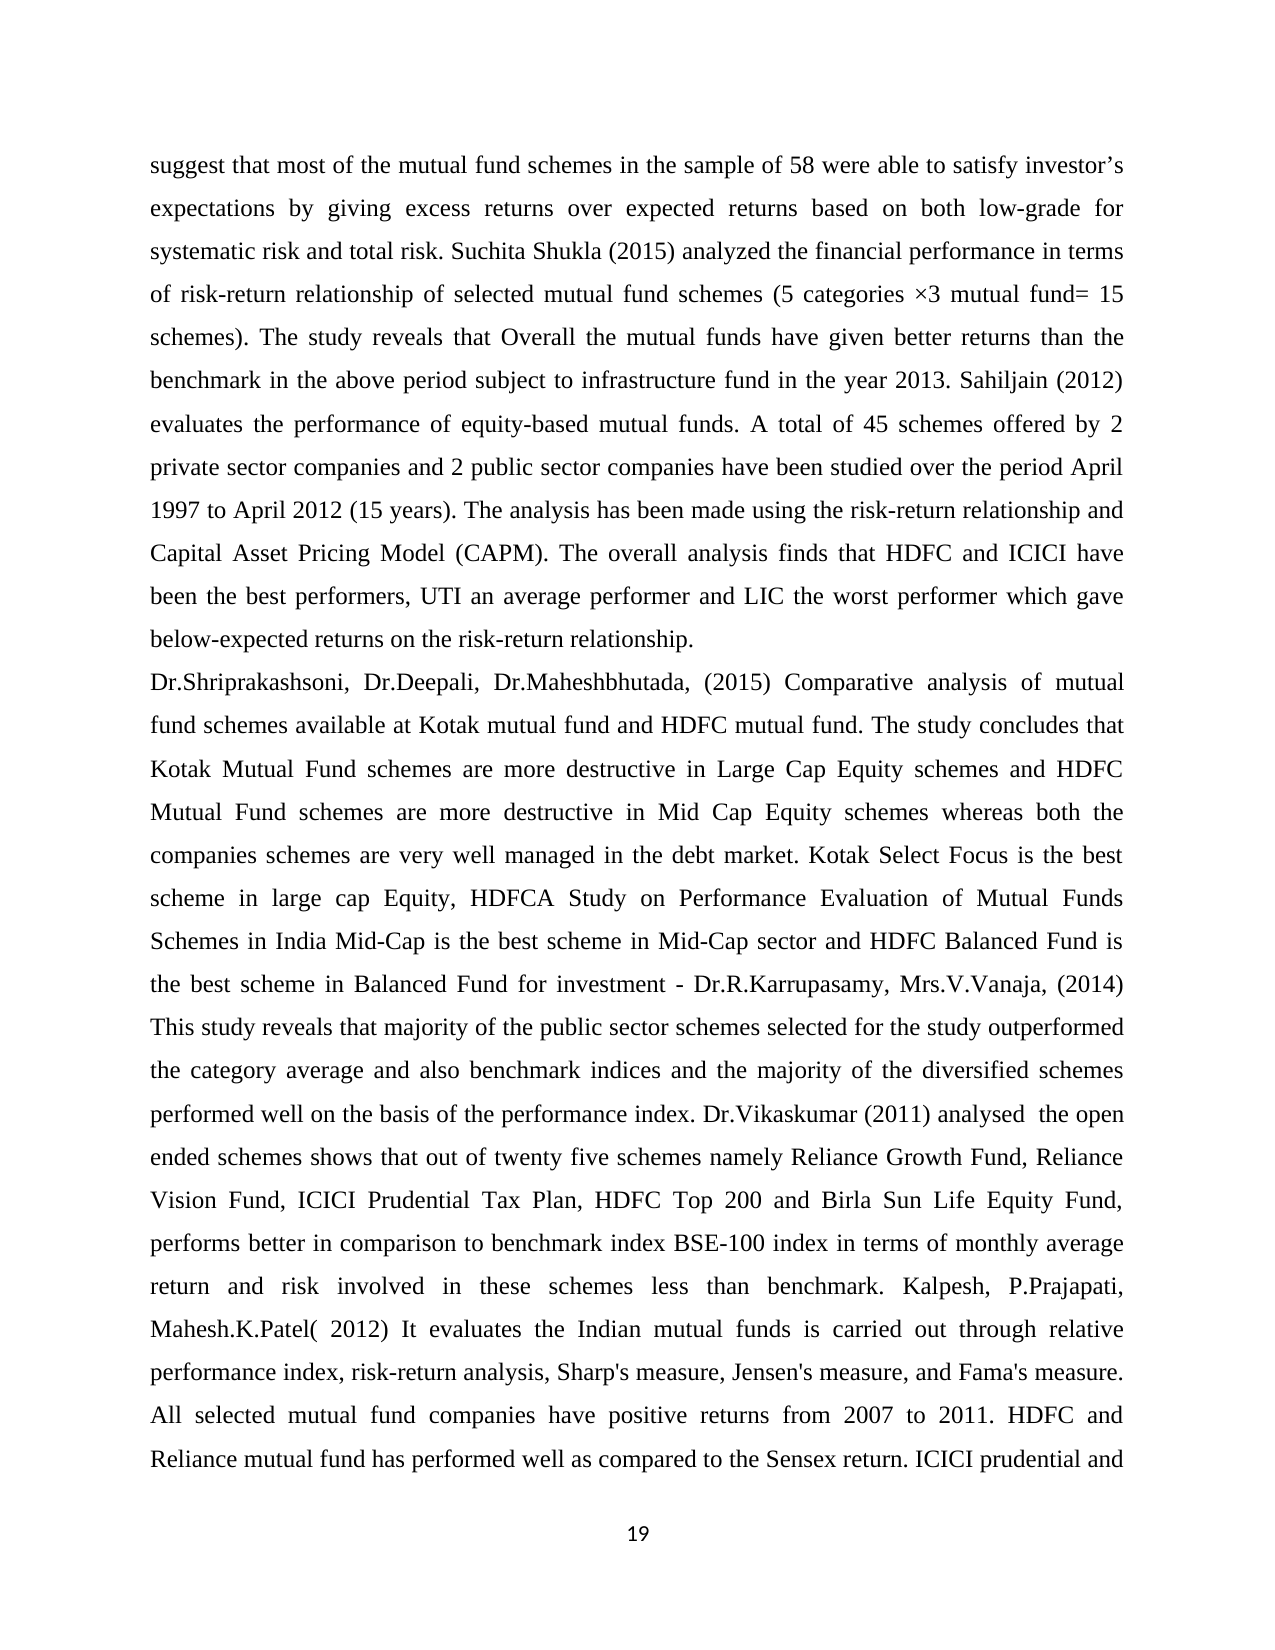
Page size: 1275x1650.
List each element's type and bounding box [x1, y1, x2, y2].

text [150, 667, 1125, 1472]
text [150, 150, 1125, 653]
